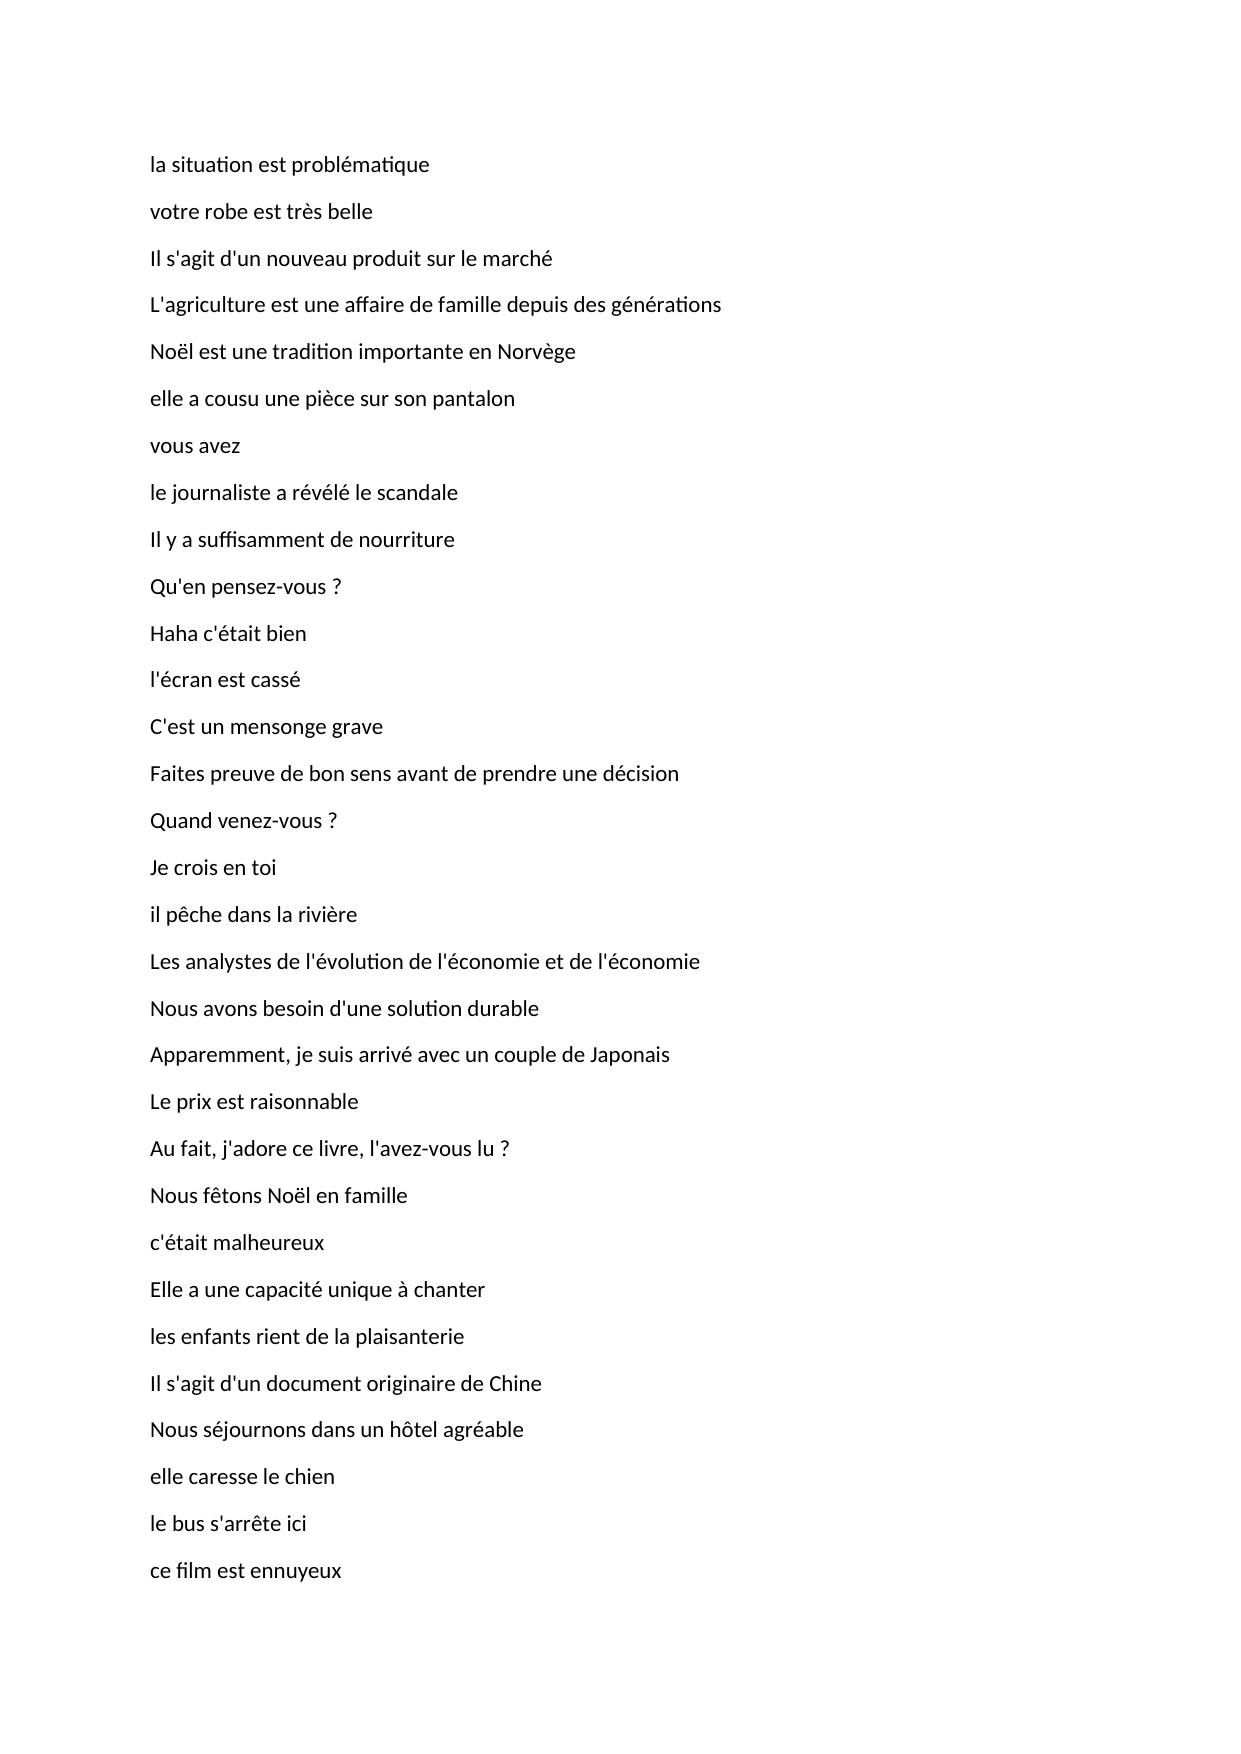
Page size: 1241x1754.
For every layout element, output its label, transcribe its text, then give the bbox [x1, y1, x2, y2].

text Qu'en pensez-vous ? [150, 572, 1090, 600]
text le journaliste a révélé le scandale [150, 478, 1090, 506]
text elle a cousu une pièce sur son pantalon [150, 384, 1090, 412]
text Noël est une tradition importante en Norvège [150, 337, 1090, 366]
text l'écran est cassé [150, 666, 1090, 694]
text Elle a une capacité unique à chanter [150, 1275, 1090, 1303]
text Je crois en toi [150, 853, 1090, 881]
text C'est un mensonge grave [150, 712, 1090, 741]
text Nous fêtons Noël en famille [150, 1181, 1090, 1209]
text L'agriculture est une affaire de famille depuis des générations [150, 291, 1090, 319]
text vous avez [150, 431, 1090, 459]
text Nous séjournons dans un hôtel agréable [150, 1416, 1090, 1444]
text Haha c'était bien [150, 619, 1090, 647]
text elle caresse le chien [150, 1462, 1090, 1491]
text Nous avons besoin d'une solution durable [150, 994, 1090, 1022]
text Quand venez-vous ? [150, 806, 1090, 834]
text Il s'agit d'un nouveau produit sur le marché [150, 244, 1090, 272]
text Le prix est raisonnable [150, 1087, 1090, 1116]
text Il s'agit d'un document originaire de Chine [150, 1369, 1090, 1397]
text c'était malheureux [150, 1228, 1090, 1256]
text le bus s'arrête ici [150, 1509, 1090, 1537]
text votre robe est très belle [150, 197, 1090, 225]
text Faites preuve de bon sens avant de prendre une décision [150, 759, 1090, 787]
text Les analystes de l'évolution de l'économie et de l'économie [150, 947, 1090, 975]
text Au fait, j'adore ce livre, l'avez-vous lu ? [150, 1134, 1090, 1162]
text il pêche dans la rivière [150, 900, 1090, 928]
text les enfants rient de la plaisanterie [150, 1322, 1090, 1350]
text la situation est problématique [150, 150, 1090, 178]
text Il y a suffisamment de nourriture [150, 525, 1090, 553]
text ce film est ennuyeux [150, 1556, 1090, 1584]
text Apparemment, je suis arrivé avec un couple de Japonais [150, 1041, 1090, 1069]
